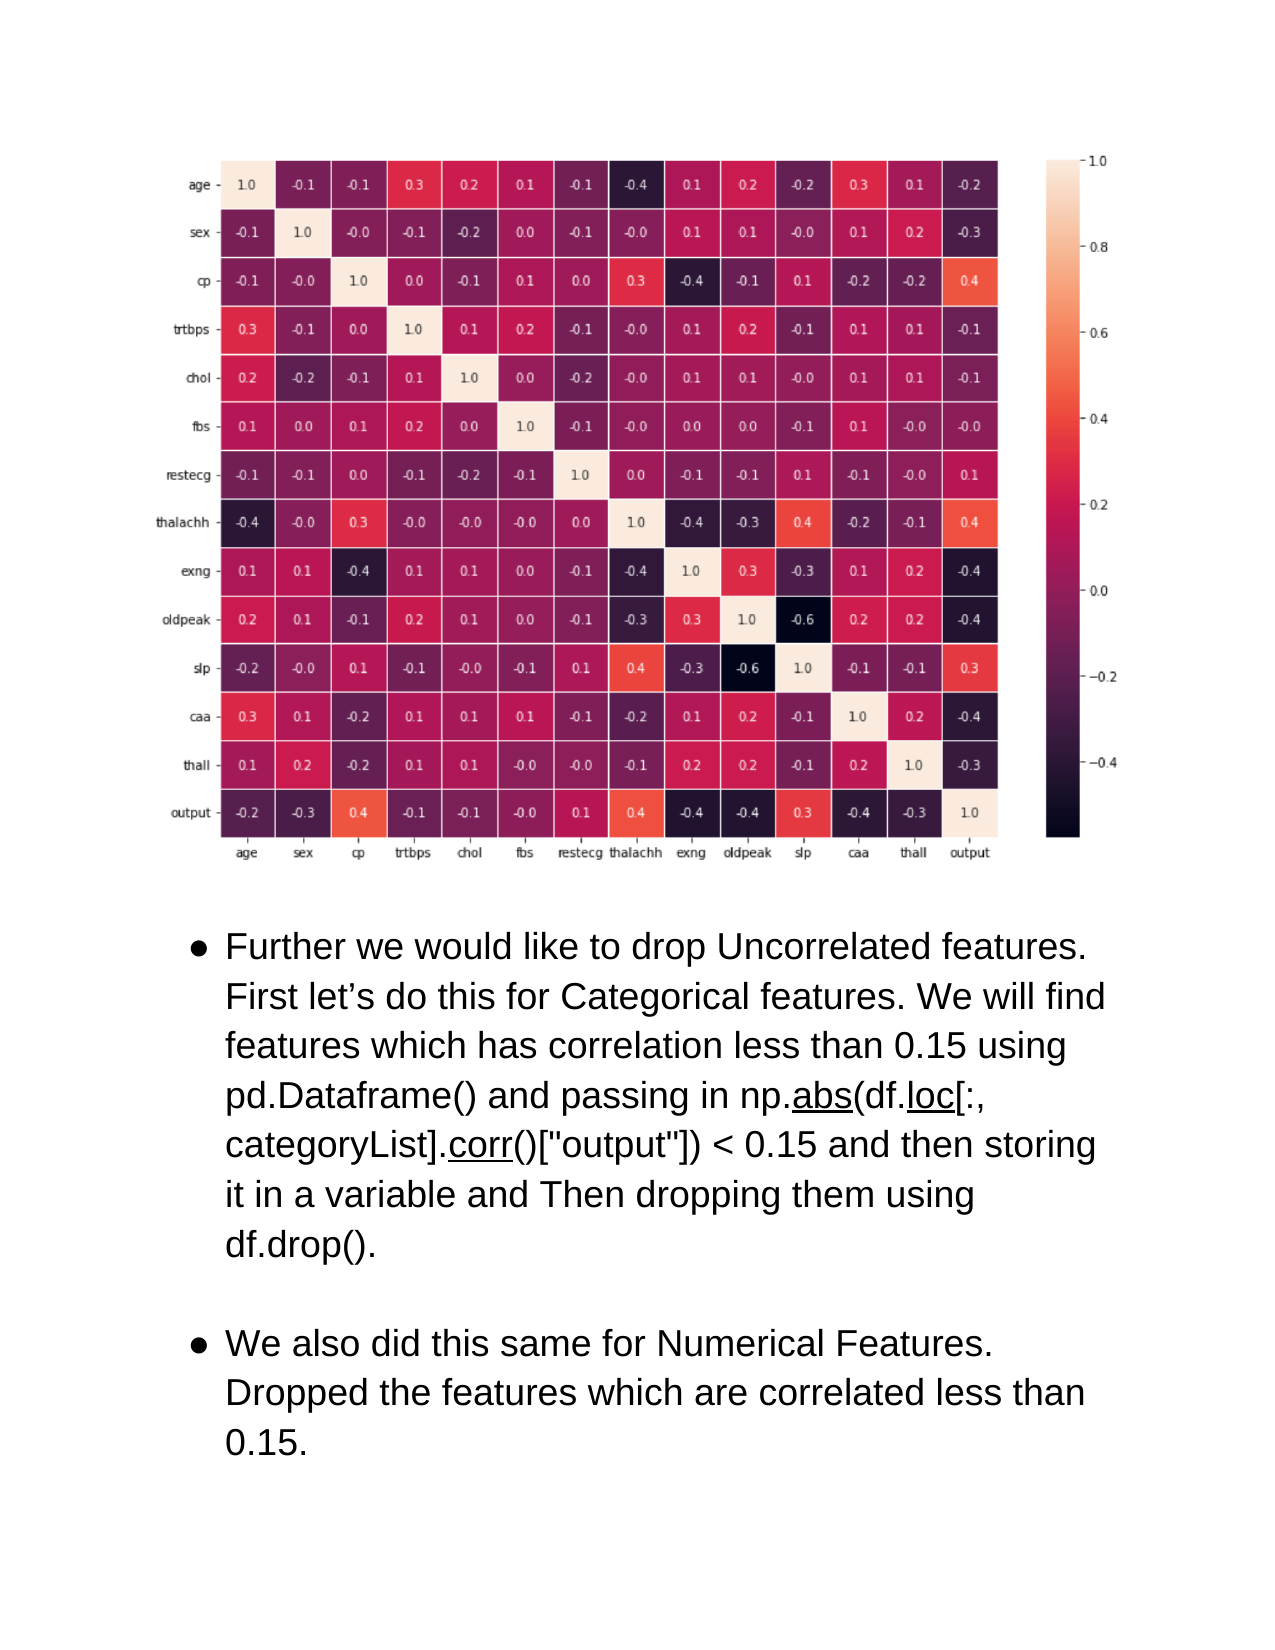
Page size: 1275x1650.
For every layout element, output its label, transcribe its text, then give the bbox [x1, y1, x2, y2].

list We also did this same for Numerical Features. Dropped the features which are correlated less than 0.15. [187, 1321, 1125, 1463]
picture [150, 150, 1125, 871]
list Further we would like to drop Uncorrelated features. First let’s do this for Categorical features. We will find features which has correlation less than 0.15 using pd.Dataframe() and passing in np.abs(df.loc[:, categoryList].corr()["output"]) < 0.15 and then storing it in a variable and Then dropping them using df.drop(). [187, 924, 1125, 1265]
